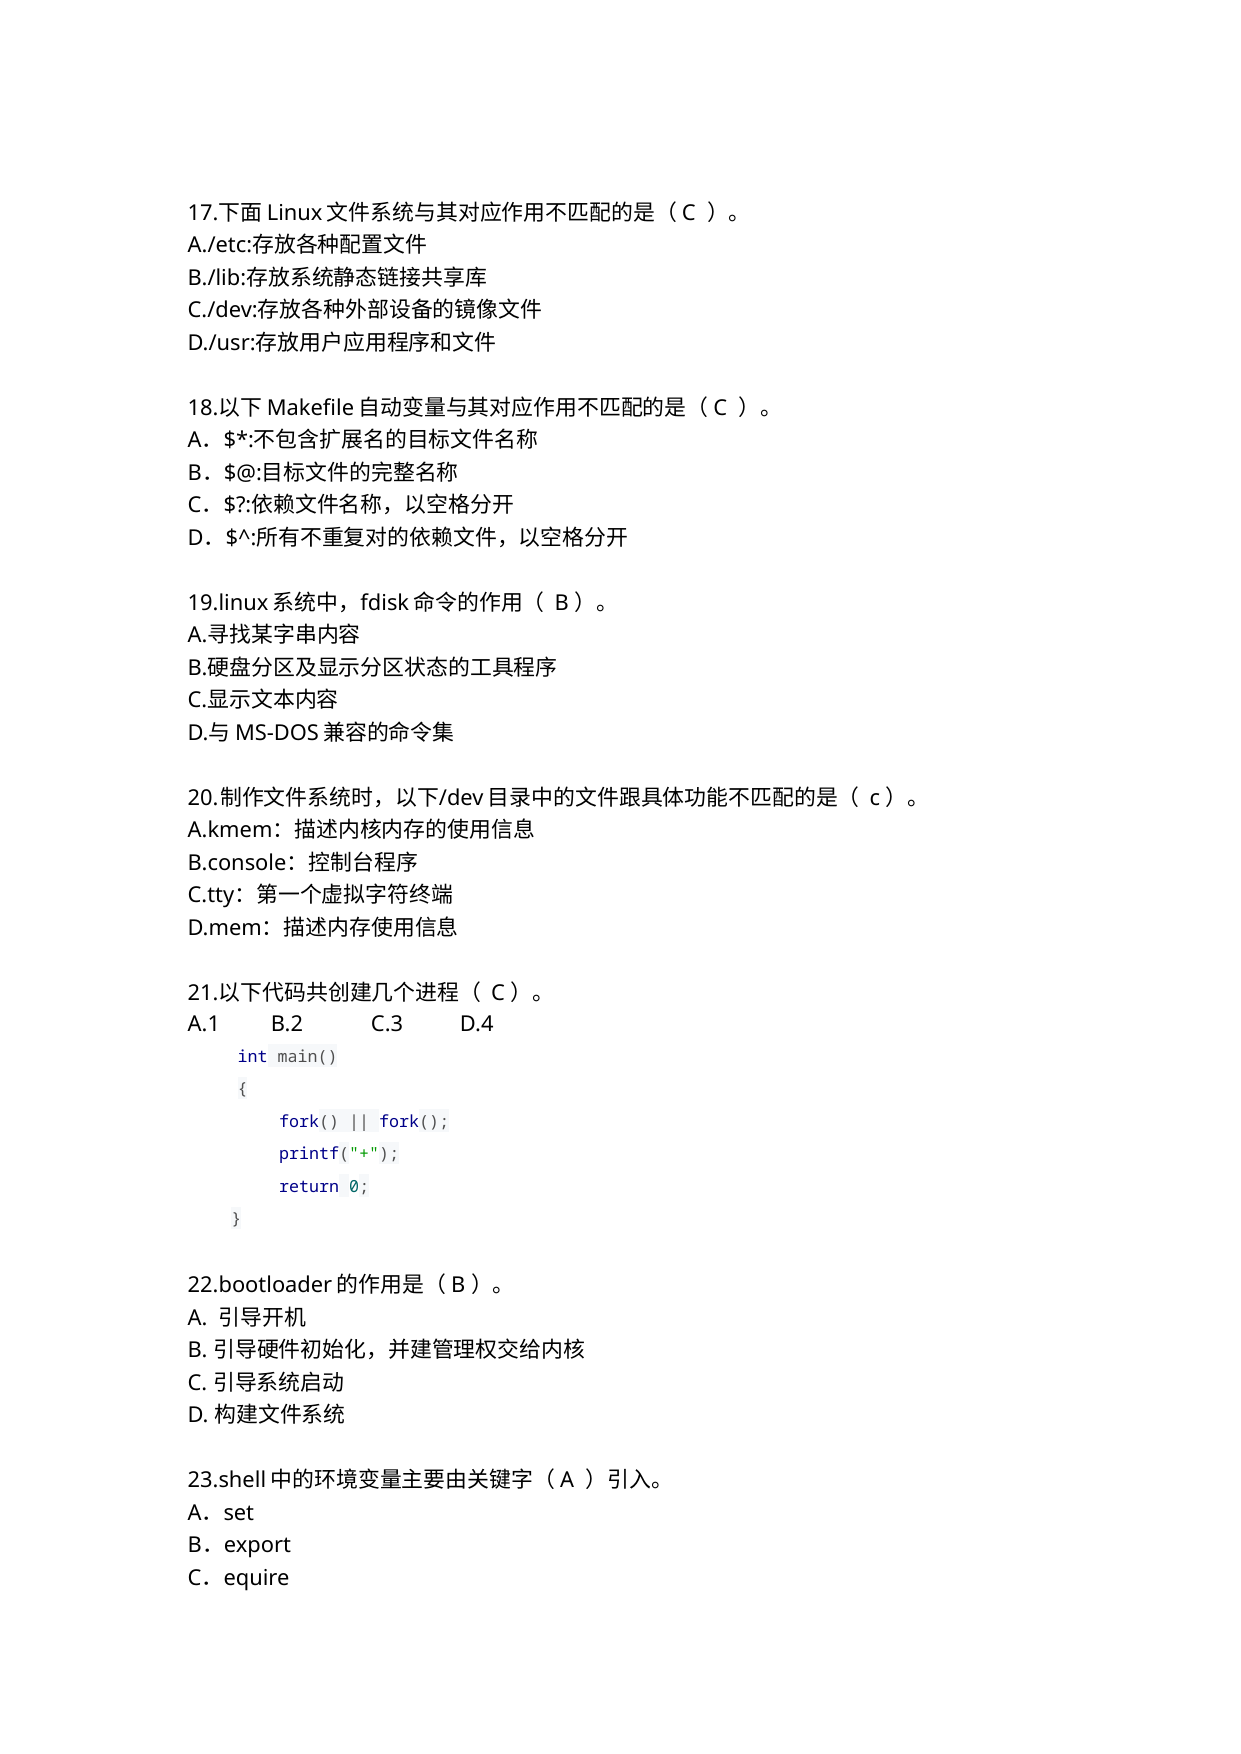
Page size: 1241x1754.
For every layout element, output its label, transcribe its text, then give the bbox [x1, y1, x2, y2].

text D.与MS-DOS兼容的命令集 [187, 714, 1053, 747]
text B．export [187, 1527, 1053, 1559]
text A./etc:存放各种配置文件 [187, 227, 1053, 259]
text printf("+"); [187, 1137, 1053, 1169]
text B.console：控制台程序 [187, 844, 1053, 877]
text A. 引导开机 [187, 1299, 1053, 1332]
text C．$?:依赖文件名称，以空格分开 [187, 487, 1053, 519]
text D./usr:存放用户应用程序和文件 [187, 324, 1053, 357]
text 22.bootloader的作用是（ B ）。 [187, 1267, 1053, 1299]
text D．$^:所有不重复对的依赖文件，以空格分开 [187, 519, 1053, 552]
text A.kmem：描述内核内存的使用信息 [187, 812, 1053, 844]
text 23.shell中的环境变量主要由关键字（ A ）引入。 [187, 1462, 1053, 1494]
list 制作文件系统时，以下/dev目录中的文件跟具体功能不匹配的是（ c ）。 [187, 779, 1053, 812]
text B．$@:目标文件的完整名称 [187, 454, 1053, 487]
text D. 构建文件系统 [187, 1397, 1053, 1429]
text C. 引导系统启动 [187, 1364, 1053, 1397]
text 17.下面Linux文件系统与其对应作用不匹配的是（ C ）。 [187, 194, 1053, 227]
text 19.linux系统中，fdisk命令的作用（ B ）。 [187, 584, 1053, 617]
text 21.以下代码共创建几个进程（ C ）。 [187, 974, 1053, 1007]
text { [187, 1072, 1053, 1104]
text return 0; [187, 1169, 1053, 1202]
text A.寻找某字串内容 [187, 617, 1053, 649]
text int main() [187, 1039, 1053, 1072]
text C./dev:存放各种外部设备的镜像文件 [187, 292, 1053, 324]
text C．equire [187, 1559, 1053, 1592]
text A.1 B.2 C.3 D.4 [187, 1007, 1053, 1039]
text 18.以下Makefile自动变量与其对应作用不匹配的是（ C ）。 [187, 389, 1053, 422]
text C.tty：第一个虚拟字符终端 [187, 877, 1053, 909]
text A．set [187, 1494, 1053, 1527]
text } [187, 1202, 1053, 1234]
text C.显示文本内容 [187, 682, 1053, 714]
text fork() || fork(); [187, 1104, 1053, 1137]
text A．$*:不包含扩展名的目标文件名称 [187, 422, 1053, 454]
text B.硬盘分区及显示分区状态的工具程序 [187, 649, 1053, 682]
text D.mem：描述内存使用信息 [187, 909, 1053, 942]
text B./lib:存放系统静态链接共享库 [187, 259, 1053, 292]
text B. 引导硬件初始化，并建管理权交给内核 [187, 1332, 1053, 1364]
